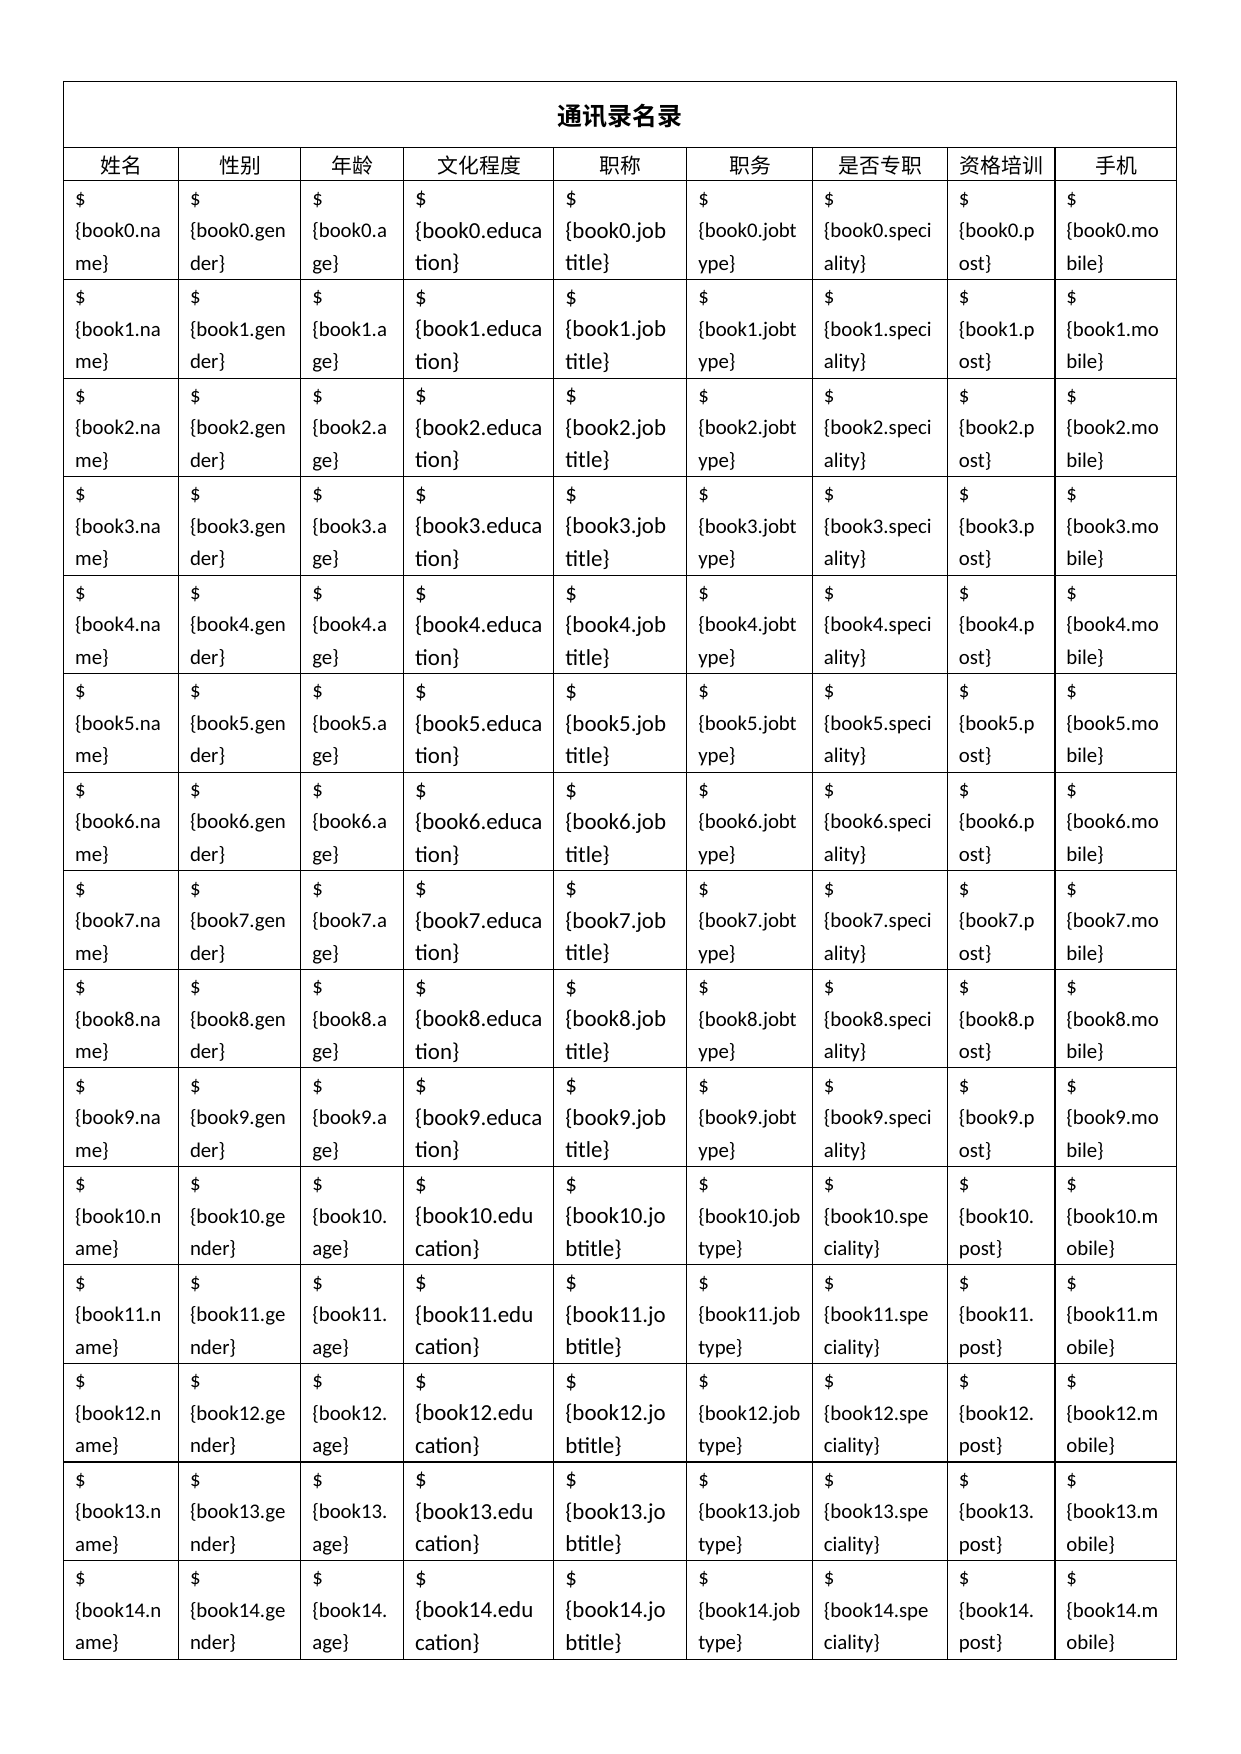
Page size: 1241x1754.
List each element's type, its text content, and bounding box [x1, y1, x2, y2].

table_cell ${book3.speciality} [813, 477, 947, 574]
table_cell ${book2.post} [948, 379, 1054, 476]
table_cell ${book10.age} [301, 1167, 403, 1264]
table_cell ${book6.speciality} [813, 773, 947, 870]
table_cell ${book10.education} [404, 1167, 553, 1264]
table_cell ${book14.gender} [179, 1561, 300, 1658]
table_cell ${book8.jobtype} [687, 970, 812, 1067]
table_cell ${book6.gender} [179, 773, 300, 870]
table_cell ${book10.mobile} [1056, 1167, 1176, 1264]
table_cell ${book5.jobtype} [687, 674, 812, 772]
table_cell ${book8.post} [948, 970, 1054, 1067]
table_cell ${book2.gender} [179, 379, 300, 476]
table_cell ${book8.name} [64, 970, 178, 1067]
table_cell ${book7.name} [64, 871, 178, 969]
table_cell 资格培训 [948, 148, 1054, 180]
table_cell 年龄 [301, 148, 403, 180]
table_cell ${book0.age} [301, 181, 403, 279]
table_cell ${book4.jobtype} [687, 576, 812, 673]
table_cell ${book1.gender} [179, 280, 300, 377]
table_cell ${book13.age} [301, 1463, 403, 1560]
table_cell ${book8.age} [301, 970, 403, 1067]
table_cell ${book10.speciality} [813, 1167, 947, 1264]
table_cell ${book6.jobtype} [687, 773, 812, 870]
table_cell ${book11.education} [404, 1265, 553, 1363]
table_cell ${book13.post} [948, 1463, 1054, 1560]
table_cell ${book1.post} [948, 280, 1054, 377]
table_cell ${book8.education} [404, 970, 553, 1067]
table_cell ${book6.age} [301, 773, 403, 870]
table_cell ${book9.education} [404, 1068, 553, 1166]
table_cell ${book11.age} [301, 1265, 403, 1363]
table_cell ${book7.education} [404, 871, 553, 969]
table_cell ${book2.name} [64, 379, 178, 476]
table_cell ${book6.post} [948, 773, 1054, 870]
table_cell ${book2.speciality} [813, 379, 947, 476]
table_cell ${book12.jobtype} [687, 1364, 812, 1461]
table_cell ${book14.age} [301, 1561, 403, 1658]
table_cell ${book2.jobtype} [687, 379, 812, 476]
table_cell ${book4.age} [301, 576, 403, 673]
table_cell ${book5.post} [948, 674, 1054, 772]
table_cell ${book8.speciality} [813, 970, 947, 1067]
table_cell ${book13.mobile} [1056, 1463, 1176, 1560]
table_cell ${book8.mobile} [1056, 970, 1176, 1067]
table_cell ${book5.mobile} [1056, 674, 1176, 772]
table_cell ${book2.mobile} [1056, 379, 1176, 476]
table_cell ${book1.jobtitle} [554, 280, 686, 377]
table_cell ${book2.education} [404, 379, 553, 476]
table_cell ${book1.speciality} [813, 280, 947, 377]
table_cell ${book3.jobtype} [687, 477, 812, 574]
table_cell ${book6.mobile} [1056, 773, 1176, 870]
table_cell ${book3.jobtitle} [554, 477, 686, 574]
table_cell ${book12.education} [404, 1364, 553, 1461]
table_cell ${book0.education} [404, 181, 553, 279]
table_cell ${book1.education} [404, 280, 553, 377]
table_cell 手机 [1056, 148, 1176, 180]
table_cell ${book11.speciality} [813, 1265, 947, 1363]
table_cell ${book9.jobtype} [687, 1068, 812, 1166]
table_cell ${book4.name} [64, 576, 178, 673]
table_cell ${book13.jobtype} [687, 1463, 812, 1560]
table_cell ${book3.age} [301, 477, 403, 574]
table_cell ${book12.jobtitle} [554, 1364, 686, 1461]
table_cell ${book12.gender} [179, 1364, 300, 1461]
table_cell ${book9.mobile} [1056, 1068, 1176, 1166]
table_cell ${book14.post} [948, 1561, 1054, 1658]
table_cell ${book8.jobtitle} [554, 970, 686, 1067]
table_cell ${book7.speciality} [813, 871, 947, 969]
table_cell ${book11.mobile} [1056, 1265, 1176, 1363]
table_cell ${book4.education} [404, 576, 553, 673]
table_cell ${book1.jobtype} [687, 280, 812, 377]
table_cell ${book13.gender} [179, 1463, 300, 1560]
table_cell ${book13.speciality} [813, 1463, 947, 1560]
table_cell ${book14.name} [64, 1561, 178, 1658]
table_cell 是否专职 [813, 148, 947, 180]
table_cell ${book5.jobtitle} [554, 674, 686, 772]
table_cell ${book9.name} [64, 1068, 178, 1166]
table_cell ${book10.name} [64, 1167, 178, 1264]
table_cell ${book4.gender} [179, 576, 300, 673]
table_cell ${book5.education} [404, 674, 553, 772]
table_cell ${book5.speciality} [813, 674, 947, 772]
table_cell ${book13.jobtitle} [554, 1463, 686, 1560]
table_cell ${book11.name} [64, 1265, 178, 1363]
table_cell ${book6.name} [64, 773, 178, 870]
table_cell ${book6.jobtitle} [554, 773, 686, 870]
table_cell ${book14.jobtype} [687, 1561, 812, 1658]
table_cell ${book8.gender} [179, 970, 300, 1067]
table_cell ${book7.age} [301, 871, 403, 969]
table_cell ${book3.name} [64, 477, 178, 574]
table_cell ${book12.mobile} [1056, 1364, 1176, 1461]
table_cell ${book4.speciality} [813, 576, 947, 673]
table_cell ${book9.speciality} [813, 1068, 947, 1166]
table_cell ${book11.jobtype} [687, 1265, 812, 1363]
table_cell ${book6.education} [404, 773, 553, 870]
table_cell ${book4.jobtitle} [554, 576, 686, 673]
table_cell ${book0.jobtitle} [554, 181, 686, 279]
table_cell ${book0.speciality} [813, 181, 947, 279]
table_cell ${book12.speciality} [813, 1364, 947, 1461]
table_cell ${book10.gender} [179, 1167, 300, 1264]
table_cell ${book5.gender} [179, 674, 300, 772]
table_cell ${book9.jobtitle} [554, 1068, 686, 1166]
table_cell ${book7.mobile} [1056, 871, 1176, 969]
table_cell ${book4.mobile} [1056, 576, 1176, 673]
table_cell 性别 [179, 148, 300, 180]
table_cell ${book3.education} [404, 477, 553, 574]
table_cell ${book14.mobile} [1056, 1561, 1176, 1658]
table_cell ${book14.speciality} [813, 1561, 947, 1658]
table_cell ${book7.post} [948, 871, 1054, 969]
table_cell ${book0.name} [64, 181, 178, 279]
table_header 通讯录名录 [64, 82, 1176, 147]
table_cell ${book10.post} [948, 1167, 1054, 1264]
table_cell ${book7.gender} [179, 871, 300, 969]
table_cell ${book12.name} [64, 1364, 178, 1461]
table_cell 文化程度 [404, 148, 553, 180]
table_cell ${book2.age} [301, 379, 403, 476]
table_cell ${book14.education} [404, 1561, 553, 1658]
table_cell ${book10.jobtitle} [554, 1167, 686, 1264]
table_cell ${book9.age} [301, 1068, 403, 1166]
table_cell ${book13.education} [404, 1463, 553, 1560]
table_cell ${book11.gender} [179, 1265, 300, 1363]
table_cell ${book5.age} [301, 674, 403, 772]
table_cell ${book1.age} [301, 280, 403, 377]
table_cell ${book11.jobtitle} [554, 1265, 686, 1363]
table_cell ${book0.jobtype} [687, 181, 812, 279]
table_cell ${book9.post} [948, 1068, 1054, 1166]
table_cell ${book1.mobile} [1056, 280, 1176, 377]
table_cell ${book4.post} [948, 576, 1054, 673]
table_cell ${book12.post} [948, 1364, 1054, 1461]
table_cell ${book9.gender} [179, 1068, 300, 1166]
table_cell ${book13.name} [64, 1463, 178, 1560]
table_cell ${book10.jobtype} [687, 1167, 812, 1264]
table_cell 职称 [554, 148, 686, 180]
table_cell 职务 [687, 148, 812, 180]
table_cell ${book1.name} [64, 280, 178, 377]
table_cell ${book14.jobtitle} [554, 1561, 686, 1658]
table_cell ${book7.jobtitle} [554, 871, 686, 969]
table_cell ${book3.mobile} [1056, 477, 1176, 574]
table_cell ${book0.mobile} [1056, 181, 1176, 279]
table_cell ${book2.jobtitle} [554, 379, 686, 476]
table_cell ${book12.age} [301, 1364, 403, 1461]
table_cell 姓名 [64, 148, 178, 180]
table_cell ${book0.post} [948, 181, 1054, 279]
table_cell ${book0.gender} [179, 181, 300, 279]
table_cell ${book7.jobtype} [687, 871, 812, 969]
table_cell ${book5.name} [64, 674, 178, 772]
table_cell ${book3.gender} [179, 477, 300, 574]
table_cell ${book3.post} [948, 477, 1054, 574]
table_cell ${book11.post} [948, 1265, 1054, 1363]
